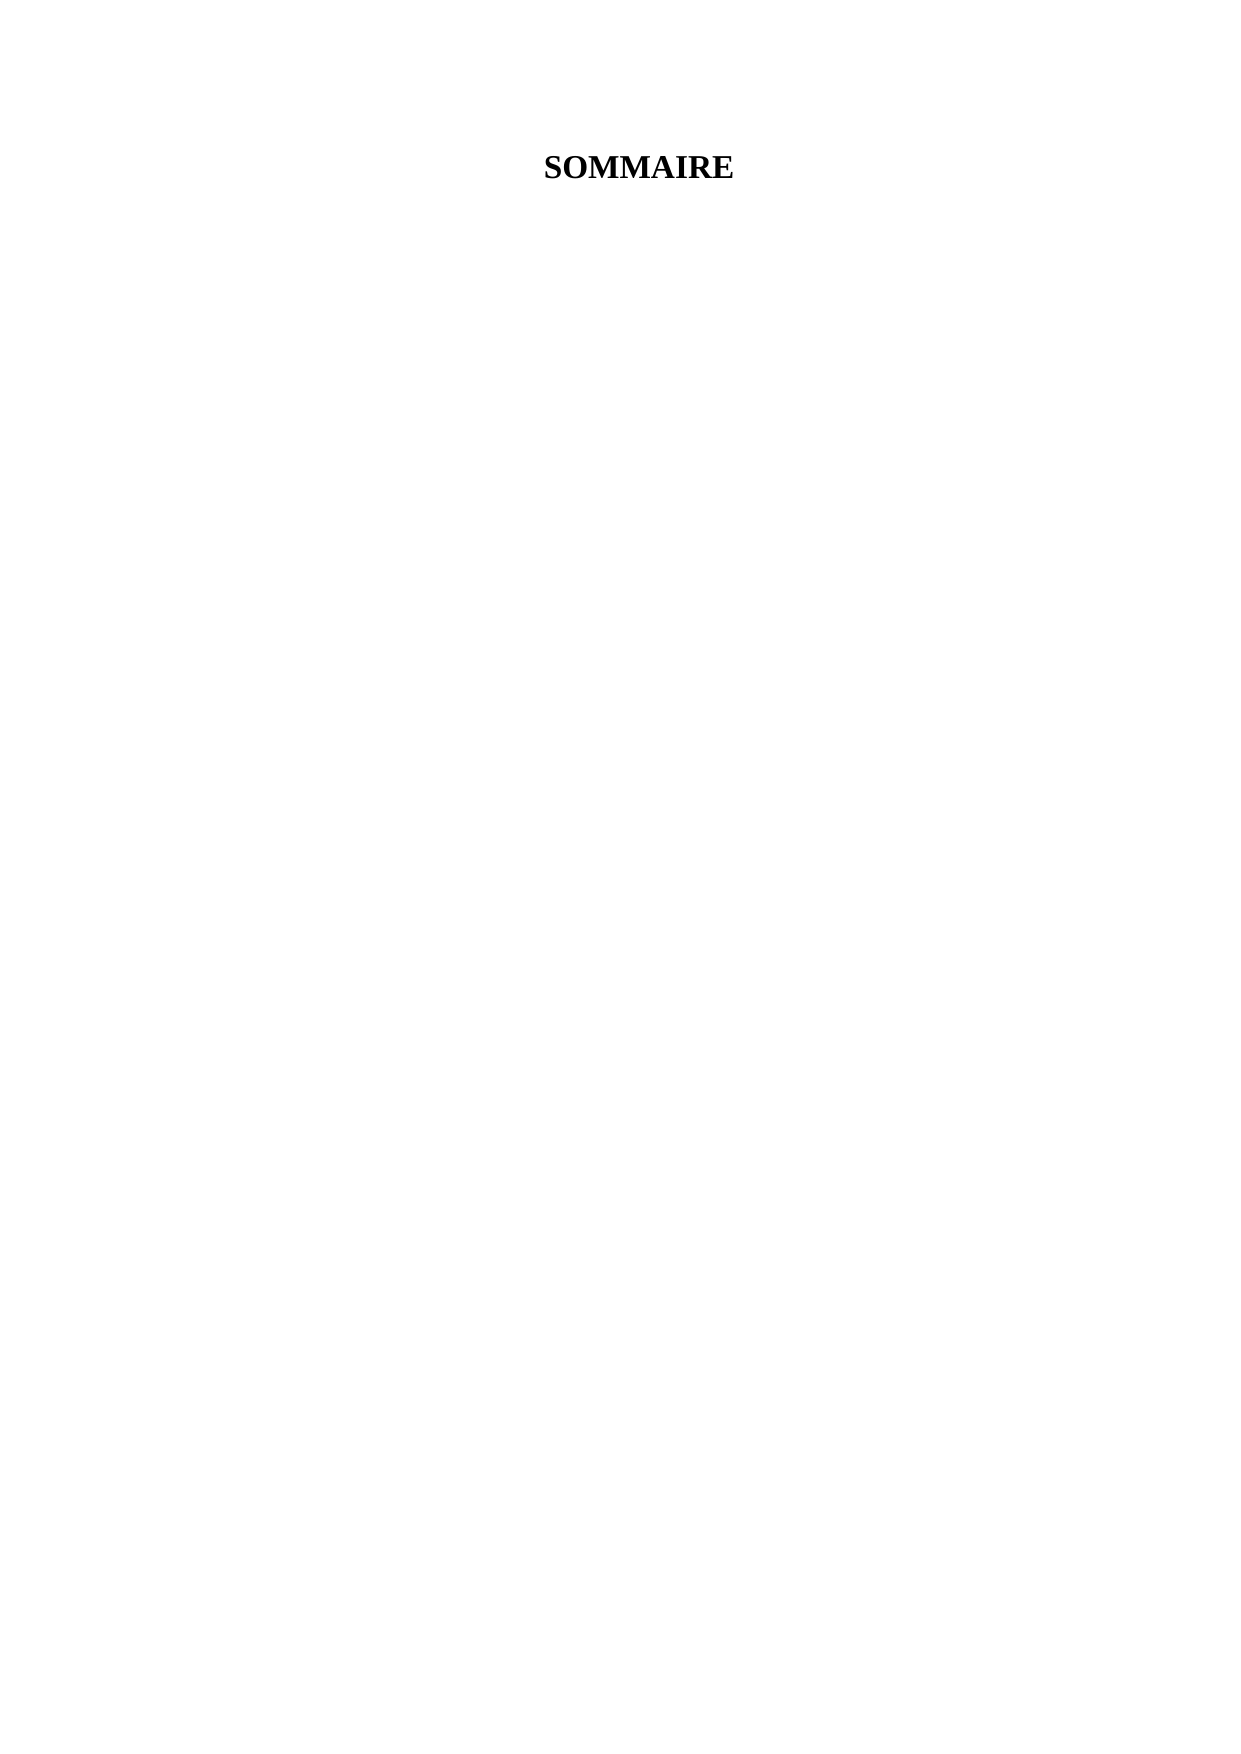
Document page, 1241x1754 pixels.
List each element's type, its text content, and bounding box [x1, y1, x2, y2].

list SOMMAIRE [148, 148, 1093, 186]
